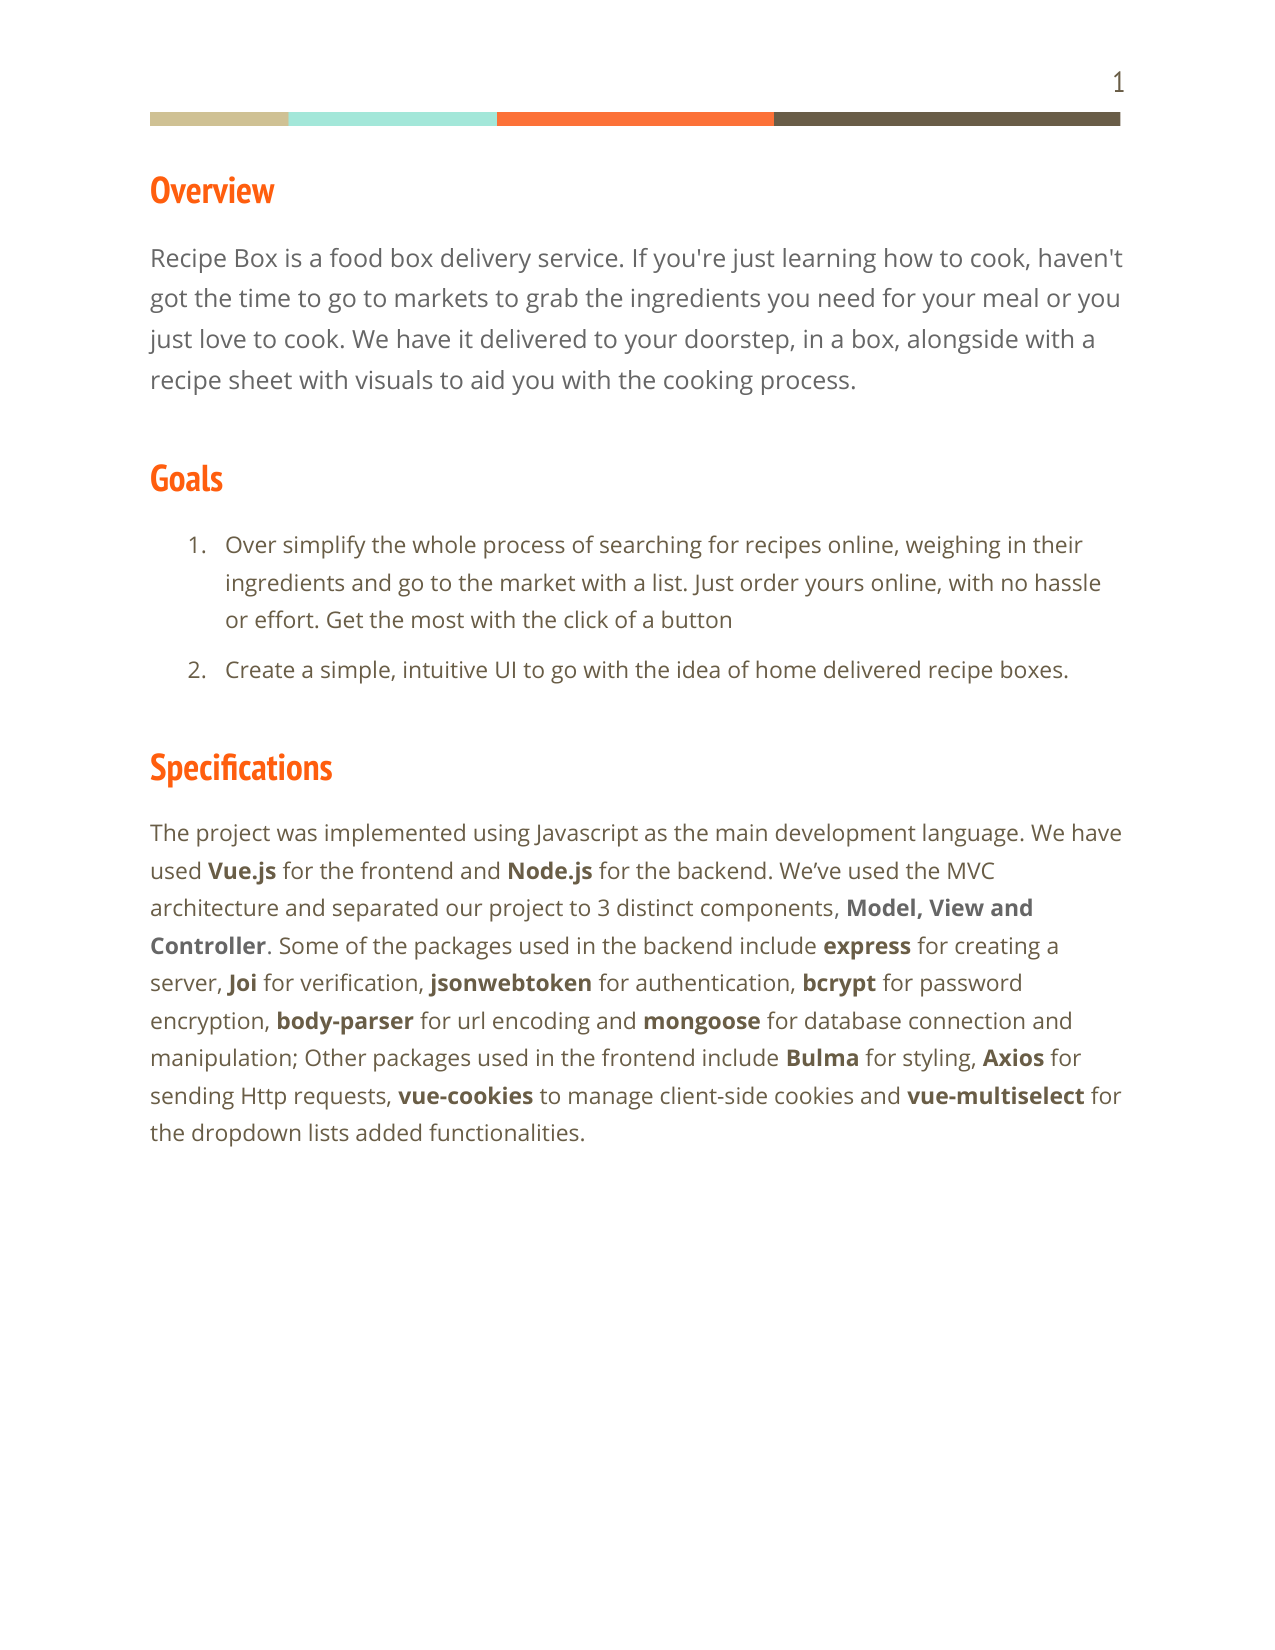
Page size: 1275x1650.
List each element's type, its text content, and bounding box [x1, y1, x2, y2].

picture [150, 112, 1121, 126]
subtitle Goals [150, 454, 1125, 502]
text The project was implemented using Javascript as the main development language. We have used Vue.js for the frontend and Node.js for the backend. We’ve used the MVC architecture and separated our project to 3 distinct components, Model, View and Controller. Some of the packages used in the backend include express for creating a server, Joi for verification, jsonwebtoken for authentication, bcrypt for password encryption, body-parser for url encoding and mongoose for database connection and manipulation; Other packages used in the frontend include Bulma for styling, Axios for sending Http requests, vue-cookies to manage client-side cookies and vue-multiselect for the dropdown lists added functionalities. [150, 817, 1125, 1148]
subtitle Overview [150, 165, 1125, 213]
text Recipe Box is a food box delivery service. If you're just learning how to cook, haven't got the time to go to markets to grab the ingredients you need for your meal or you just love to cook. We have it delivered to your doorstep, in a box, alongside with a recipe sheet with visuals to aid you with the cooking process. [150, 240, 1125, 397]
list Over simplify the whole process of searching for recipes online, weighing in their ingredients and go to the market with a list. Just order yours online, with no hassle or effort. Get the most with the click of a button [187, 529, 1125, 635]
list Create a simple, intuitive UI to go with the idea of home delivered recipe boxes. [187, 654, 1125, 685]
subtitle Specifications [150, 742, 1125, 790]
